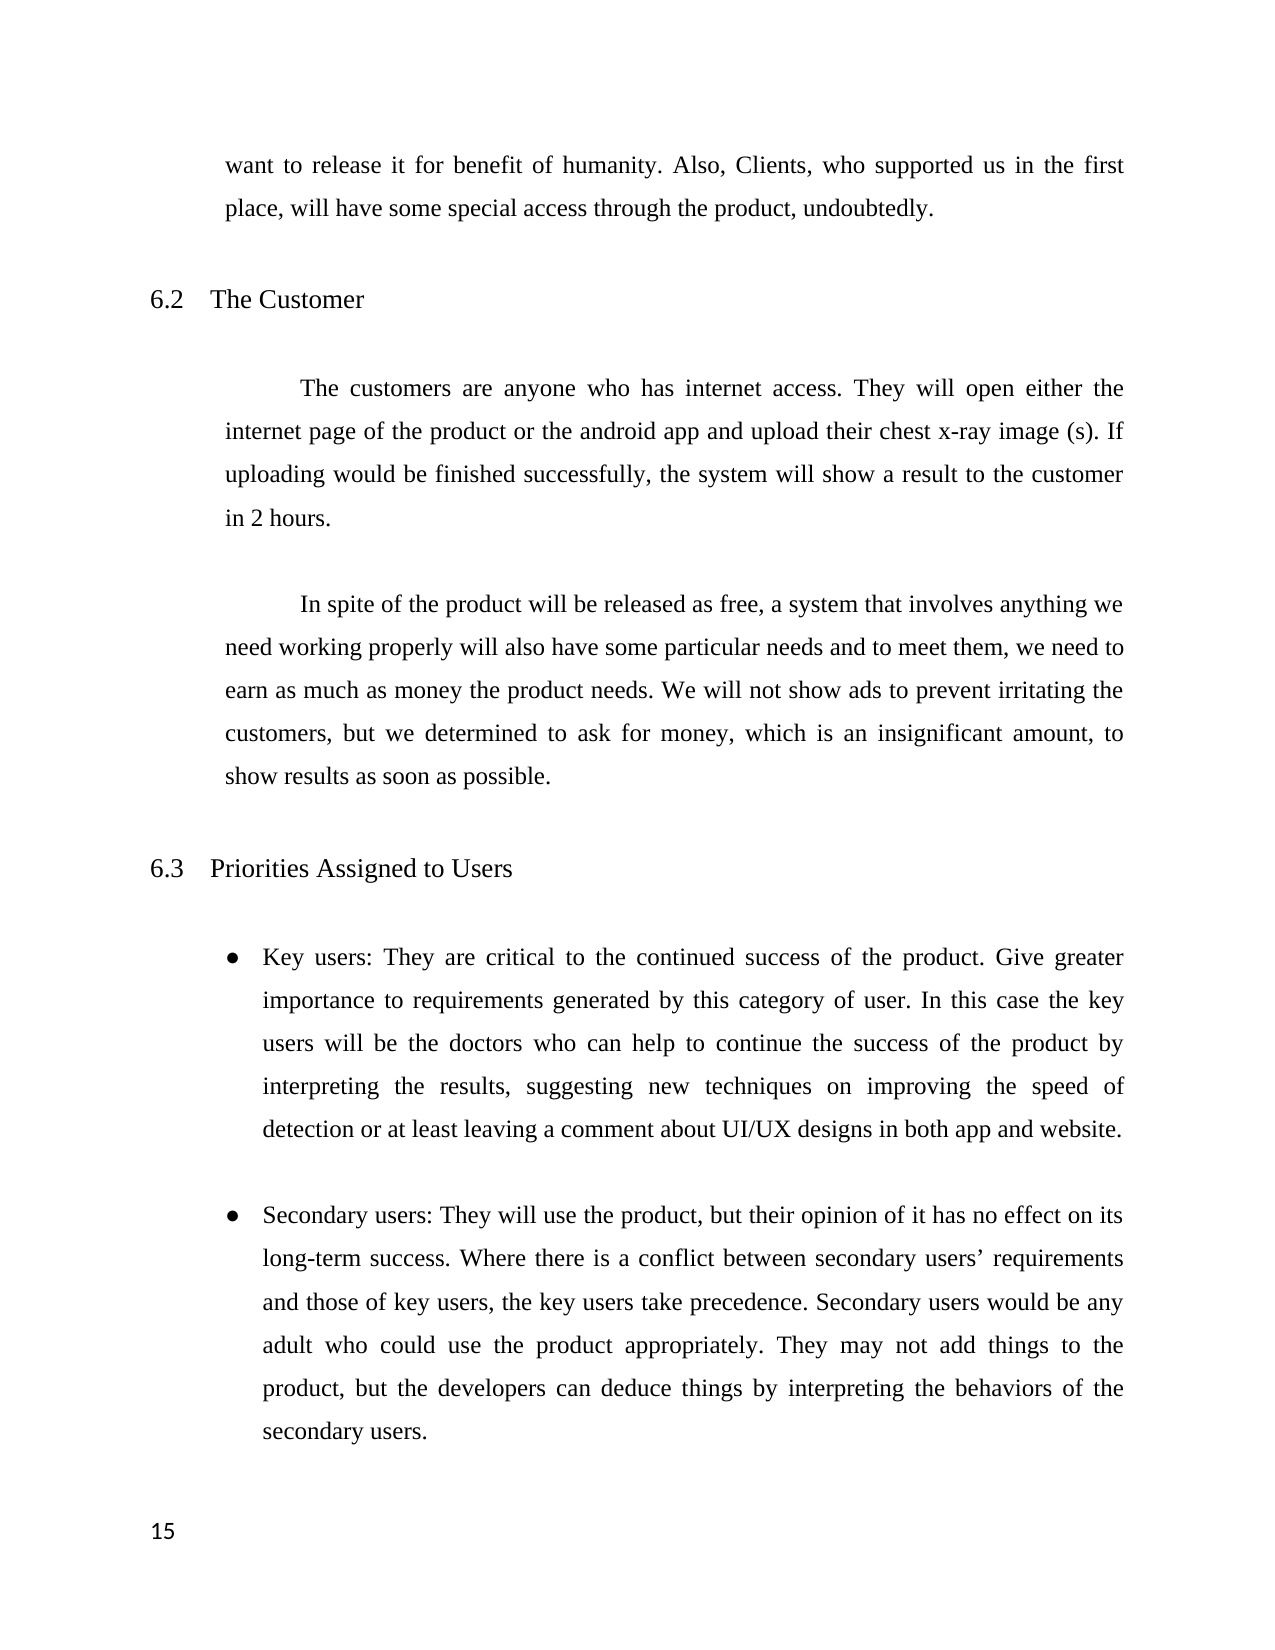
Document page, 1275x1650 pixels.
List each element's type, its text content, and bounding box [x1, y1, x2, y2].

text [225, 150, 1125, 222]
subtitle The Customer [150, 283, 1125, 315]
list Key users: They are critical to the continued success of the product. Give greater importance to requirements generated by this category of user. In this case the key users will be the doctors who can help to continue the success of the product by interpreting the results, suggesting new techniques on improving the speed of detection or at least leaving a comment about UI/UX designs in both app and website. [225, 942, 1125, 1143]
list Secondary users: They will use the product, but their opinion of it has no effect on its long-term success. Where there is a conflict between secondary users’ requirements and those of key users, the key users take precedence. Secondary users would be any adult who could use the product appropriately. They may not add things to the product, but the developers can deduce things by interpreting the behaviors of the secondary users. [225, 1200, 1125, 1445]
subtitle Priorities Assigned to Users [150, 852, 1125, 883]
text In spite of the product will be released as free, a system that involves anything we need working properly will also have some particular needs and to meet them, we need to earn as much as money the product needs. We will not show ads to prevent irritating the customers, but we determined to ask for money, which is an insignificant amount, to show results as soon as possible. [225, 589, 1125, 790]
text The customers are anyone who has internet access. They will open either the internet page of the product or the android app and upload their chest x-ray image (s). If uploading would be finished successfully, the system will show a result to the customer in 2 hours. [225, 373, 1125, 531]
